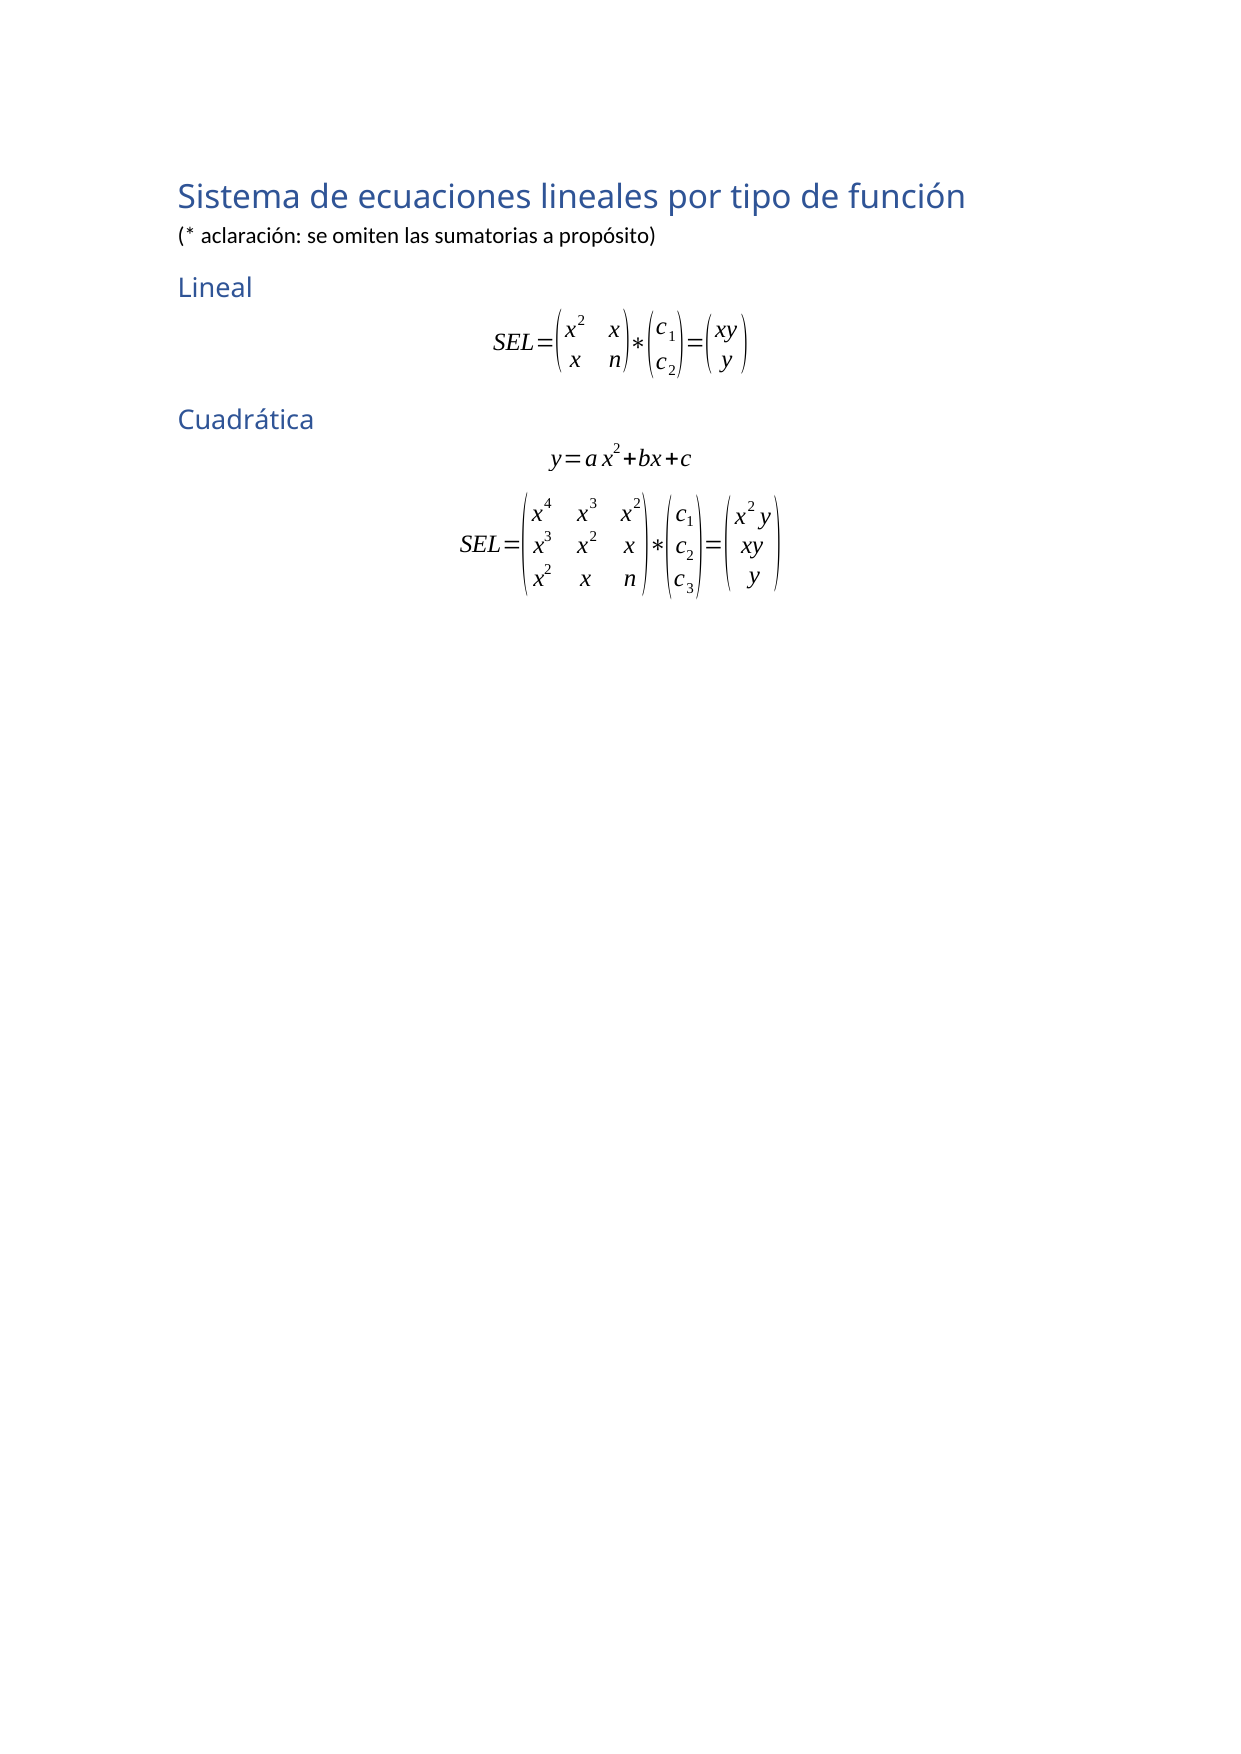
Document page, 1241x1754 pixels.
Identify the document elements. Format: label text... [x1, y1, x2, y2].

subtitle Sistema de ecuaciones lineales por tipo de función [177, 173, 1063, 218]
subtitle Lineal [177, 268, 1063, 305]
text (* aclaración: se omiten las sumatorias a propósito) [177, 222, 1063, 249]
subtitle Cuadrática [177, 400, 1063, 437]
